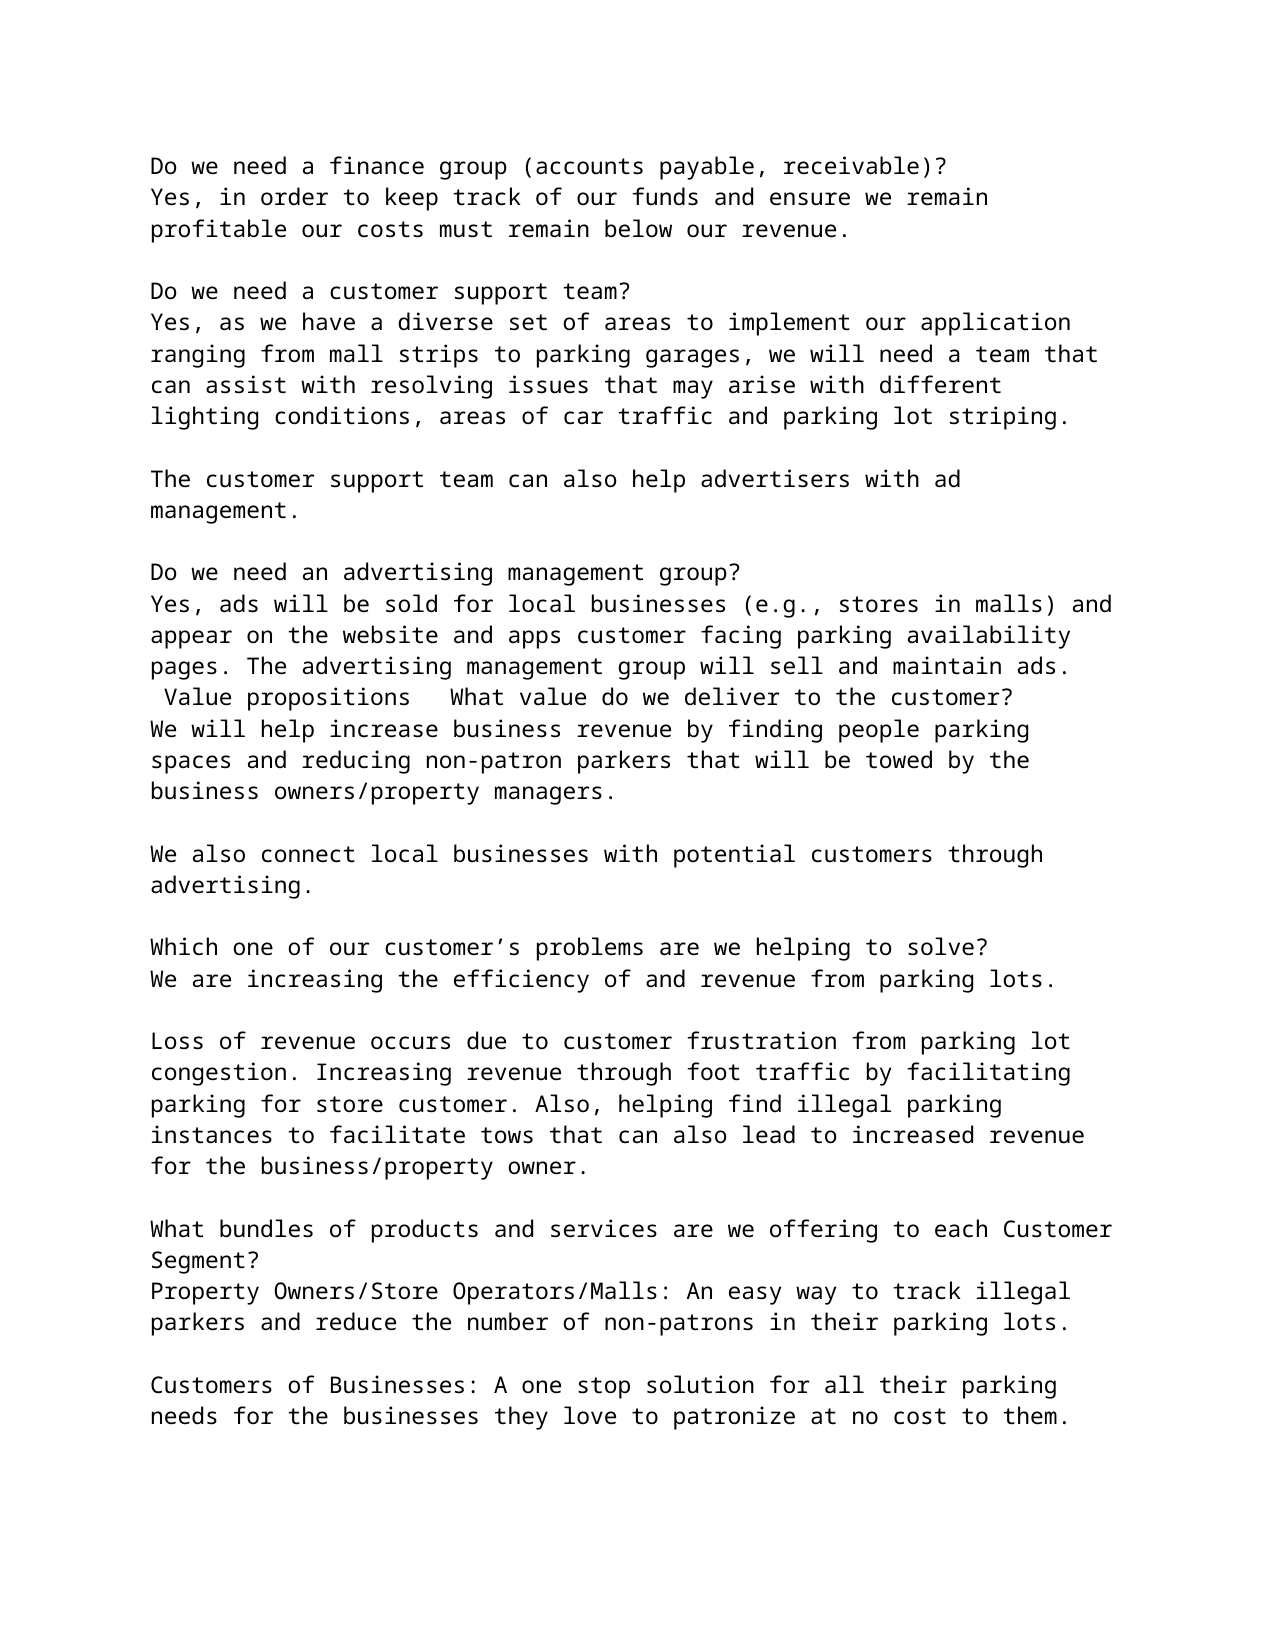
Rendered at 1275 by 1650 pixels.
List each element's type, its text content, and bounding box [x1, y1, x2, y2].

text Which one of our customer’s problems are we helping to solve? [150, 931, 1125, 962]
text Do we need a customer support team? [150, 275, 1125, 306]
text Yes, in order to keep track of our funds and ensure we remain profitable our costs must remain below our revenue. [150, 181, 1125, 244]
text Loss of revenue occurs due to customer frustration from parking lot congestion. Increasing revenue through foot traffic by facilitating parking for store customer. Also, helping find illegal parking instances to facilitate tows that can also lead to increased revenue for the business/property owner. [150, 1025, 1125, 1181]
text Yes, as we have a diverse set of areas to implement our application ranging from mall strips to parking garages, we will need a team that can assist with resolving issues that may arise with different lighting conditions, areas of car traffic and parking lot striping. [150, 306, 1125, 431]
text Do we need an advertising management group? [150, 556, 1125, 587]
text What bundles of products and services are we offering to each Customer Segment? [150, 1212, 1125, 1275]
text Value propositions What value do we deliver to the customer? [150, 681, 1125, 712]
text We will help increase business revenue by finding people parking spaces and reducing non-patron parkers that will be towed by the business owners/property managers. [150, 712, 1125, 806]
text The customer support team can also help advertisers with ad management. [150, 462, 1125, 525]
text Do we need a finance group (accounts payable, receivable)? [150, 150, 1125, 181]
text Property Owners/Store Operators/Malls: An easy way to track illegal parkers and reduce the number of non-patrons in their parking lots. [150, 1275, 1125, 1337]
text Customers of Businesses: A one stop solution for all their parking needs for the businesses they love to patronize at no cost to them. [150, 1369, 1125, 1431]
text We also connect local businesses with potential customers through advertising. [150, 837, 1125, 900]
text Yes, ads will be sold for local businesses (e.g., stores in malls) and appear on the website and apps customer facing parking availability pages. The advertising management group will sell and maintain ads. [150, 587, 1125, 681]
text We are increasing the efficiency of and revenue from parking lots. [150, 962, 1125, 994]
